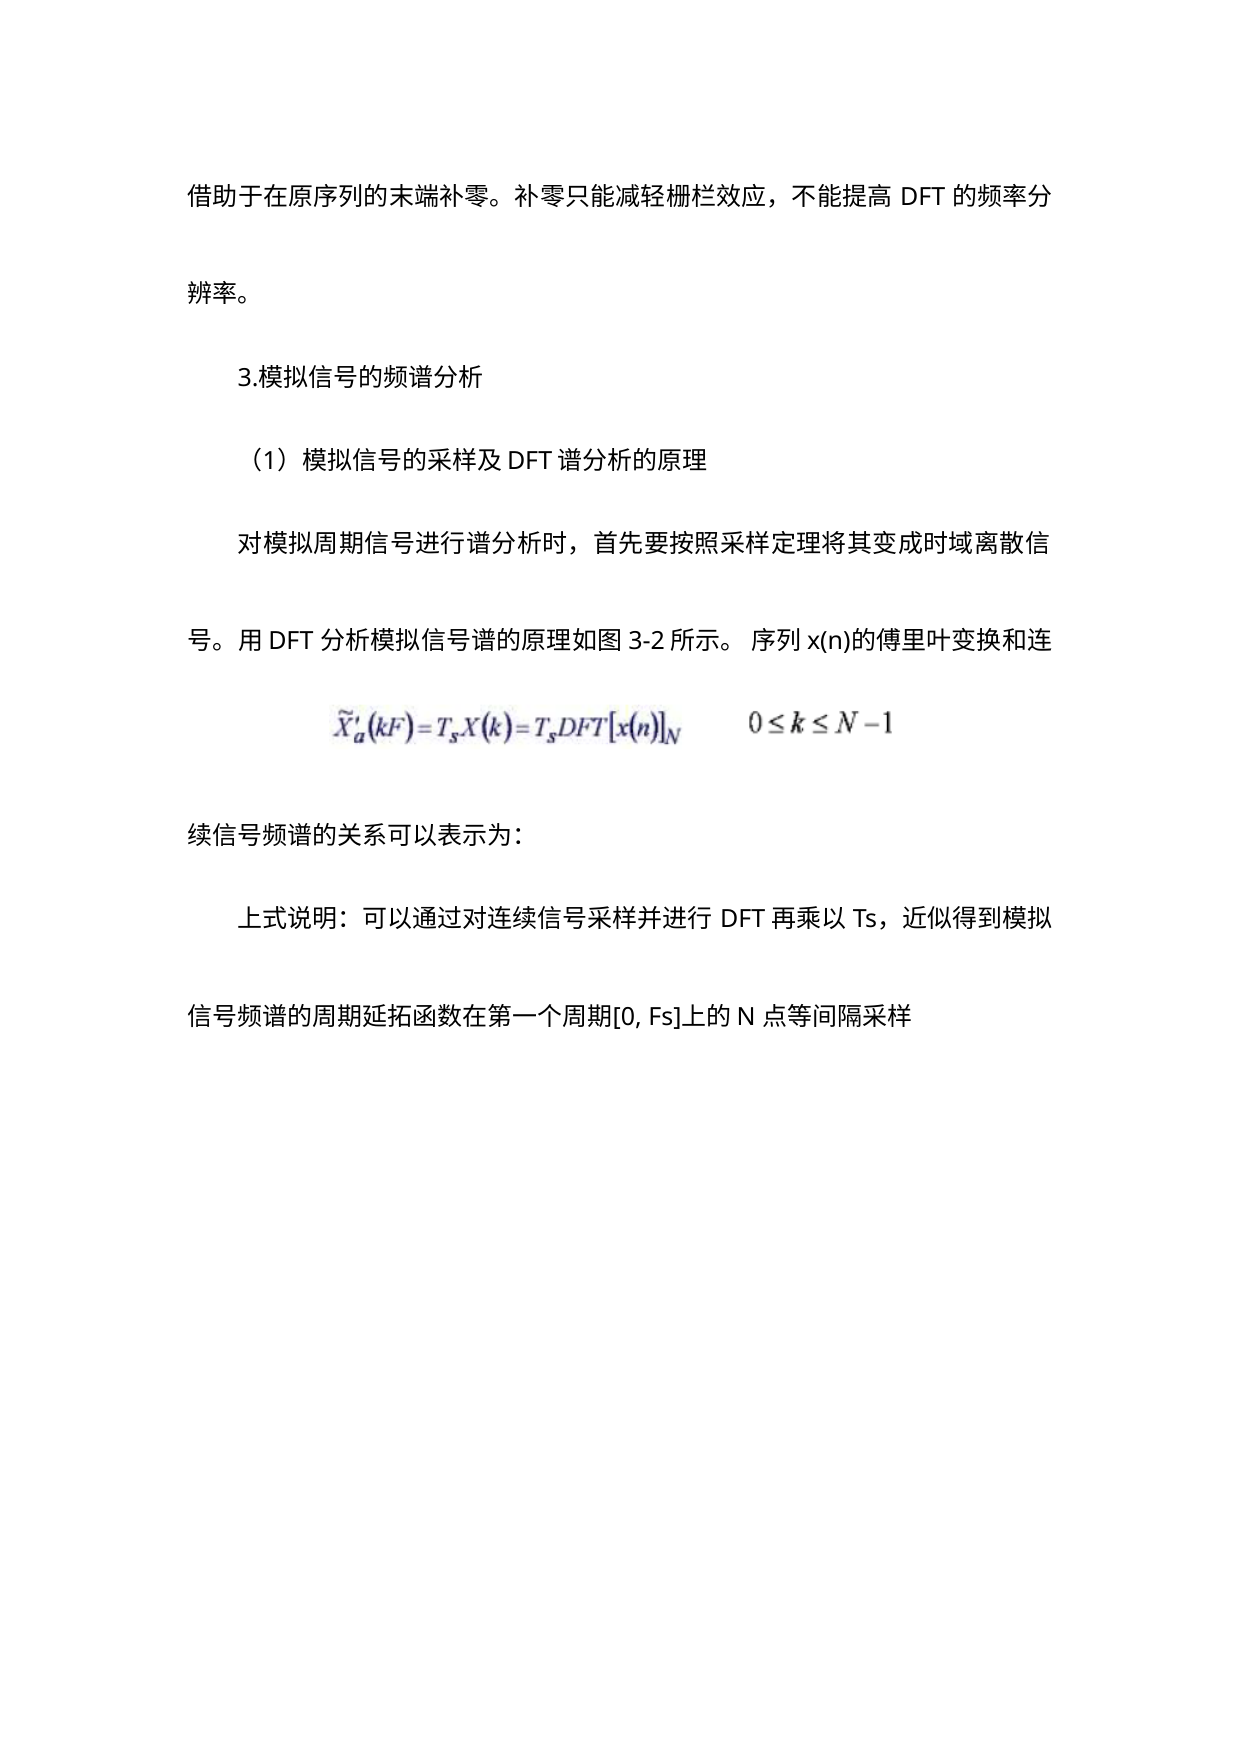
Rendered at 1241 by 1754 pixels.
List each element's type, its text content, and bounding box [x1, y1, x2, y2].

text 上式说明：可以通过对连续信号采样并进行 DFT 再乘以 Ts，近似得到模拟信号频谱的周期延拓函数在第一个周期[0, Fs]上的N 点等间隔采样 [187, 884, 1053, 1047]
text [187, 162, 1053, 324]
text （1）模拟信号的采样及DFT谱分析的原理 [187, 426, 1053, 491]
text 对模拟周期信号进行谱分析时，首先要按照采样定理将其变成时域离散信号。用DFT 分析模拟信号谱的原理如图3-2所示。 序列x(n)的傅里叶变换和连续信号频谱的关系可以表示为： [187, 509, 1053, 866]
picture [323, 682, 917, 762]
text 3.模拟信号的频谱分析 [187, 343, 1053, 408]
